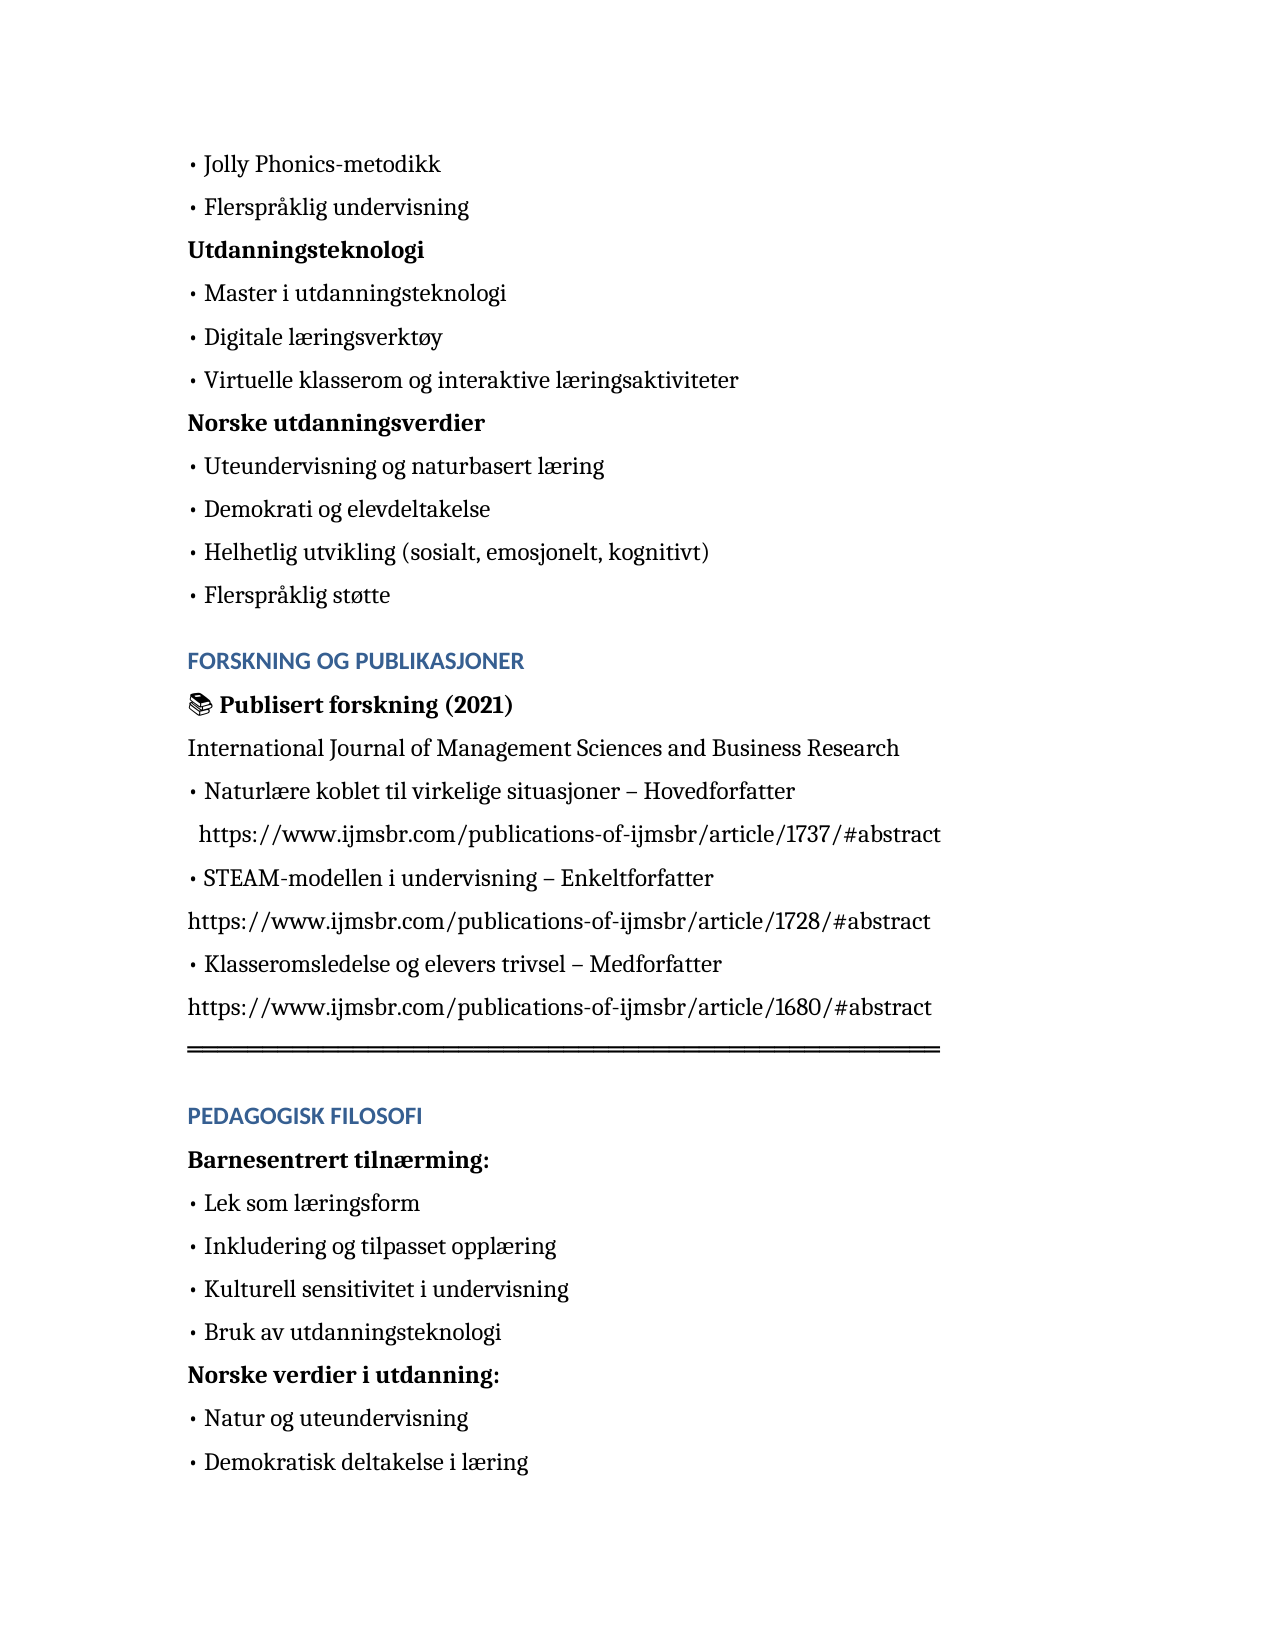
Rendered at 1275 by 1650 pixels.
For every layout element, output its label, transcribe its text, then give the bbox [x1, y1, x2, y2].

subtitle PEDAGOGISK FILOSOFI [187, 1100, 1087, 1130]
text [187, 150, 1087, 610]
text ══════════════════════════════════════════════════ [187, 1036, 1087, 1065]
text https://www.ijmsbr.com/publications-of-ijmsbr/article/1680/#abstract [187, 993, 1087, 1022]
text 📚 Publisert forskning (2021) International Journal of Management Sciences and Business Research • Naturlære koblet til virkelige situasjoner – Hovedforfatter [187, 691, 1087, 806]
subtitle FORSKNING OG PUBLIKASJONER [187, 645, 1087, 676]
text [187, 1146, 1087, 1476]
text https://www.ijmsbr.com/publications-of-ijmsbr/article/1737/#abstract • STEAM-modellen i undervisning – Enkeltforfatter [187, 820, 1087, 892]
text https://www.ijmsbr.com/publications-of-ijmsbr/article/1728/#abstract • Klasseromsledelse og elevers trivsel – Medforfatter [187, 907, 1087, 978]
